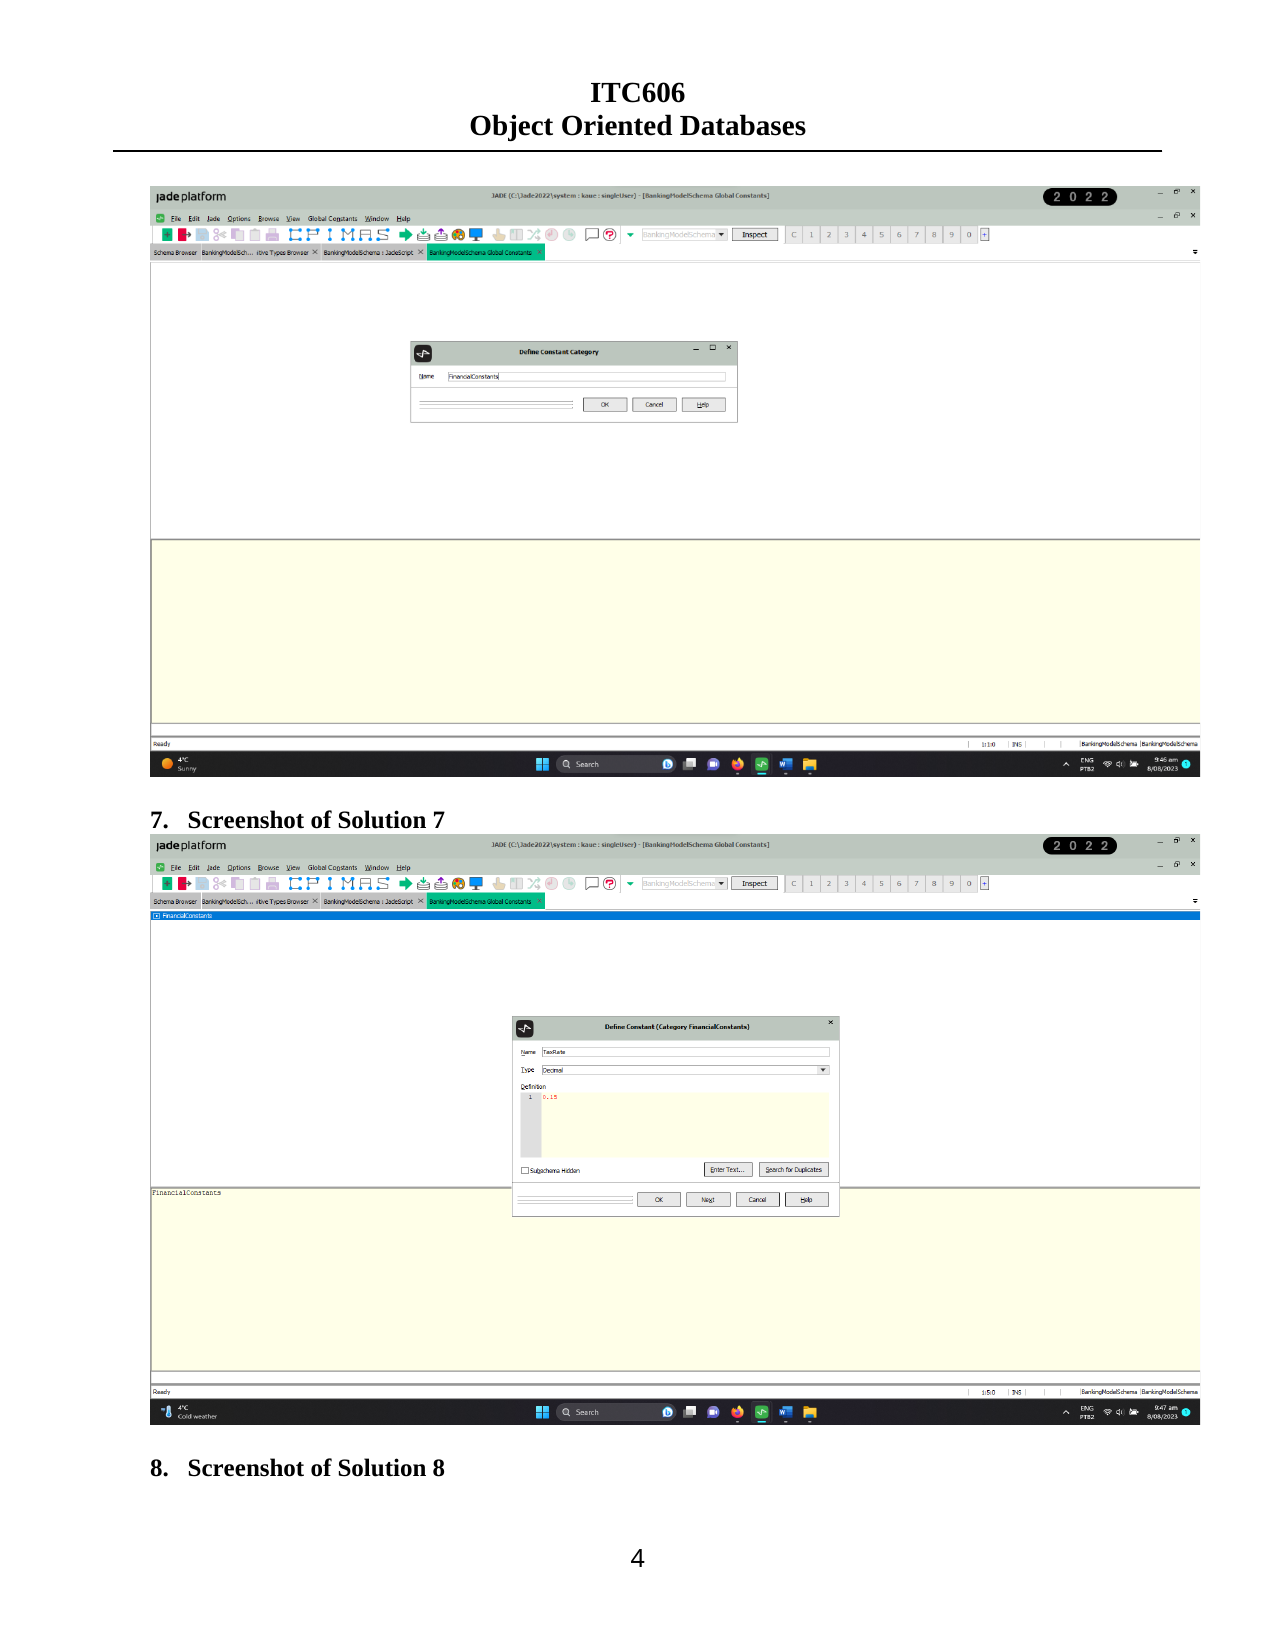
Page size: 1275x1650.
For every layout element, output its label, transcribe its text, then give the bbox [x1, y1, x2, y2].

picture [150, 186, 1200, 777]
picture [150, 834, 1200, 1425]
list Screenshot of Solution 8 [150, 1453, 1162, 1482]
list Screenshot of Solution 7 [150, 805, 1162, 834]
